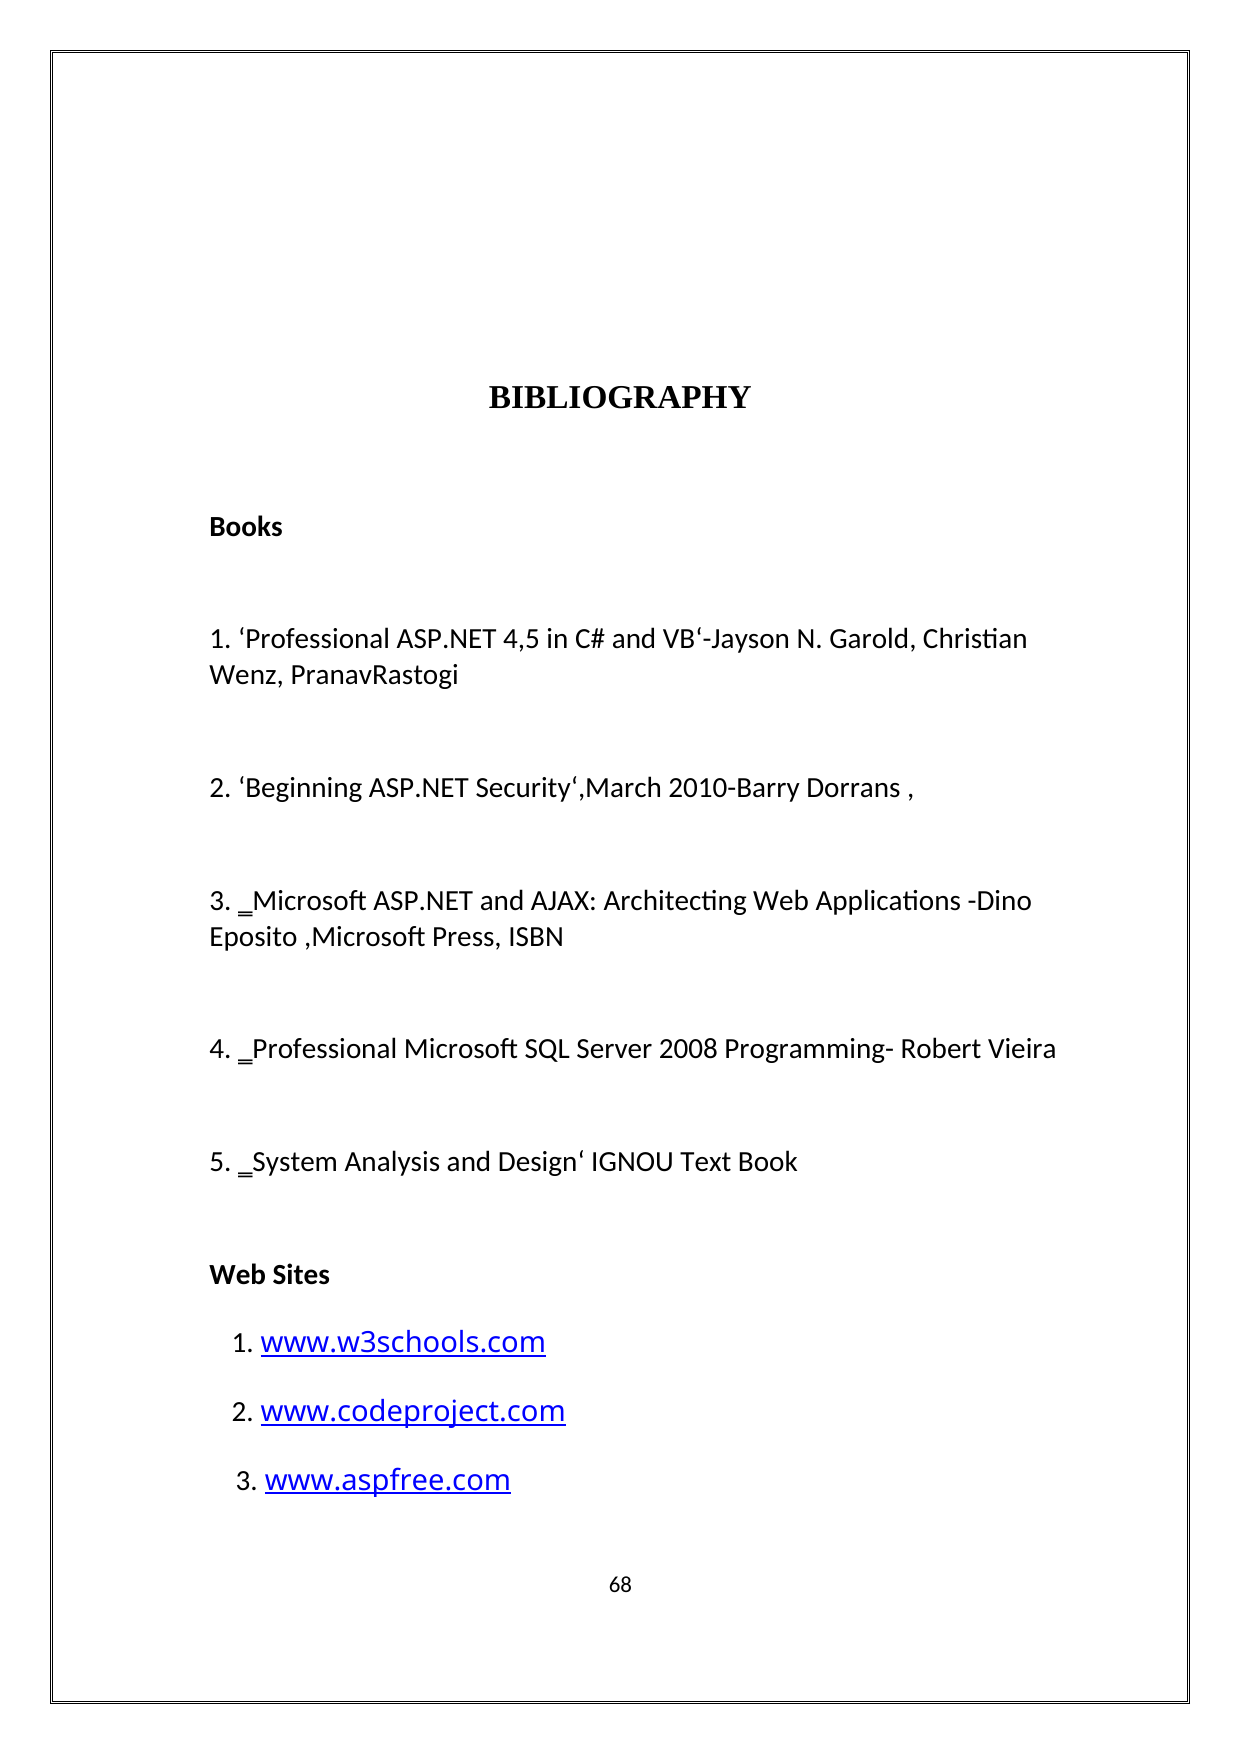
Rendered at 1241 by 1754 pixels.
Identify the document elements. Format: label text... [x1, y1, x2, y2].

text BIBLIOGRAPHY [150, 378, 1090, 416]
text 2. ‘Beginning ASP.NET Security‘,March 2010-Barry Dorrans , [209, 769, 1090, 805]
text 2. www.codeproject.com [225, 1390, 1061, 1430]
text 5. ‗System Analysis and Design‘ IGNOU Text Book [209, 1143, 1090, 1179]
text Web Sites [209, 1256, 1090, 1292]
text 4. ‗Professional Microsoft SQL Server 2008 Programming- Robert Vieira [209, 1031, 1090, 1066]
text 3. www.aspfree.com [150, 1459, 1090, 1498]
text Books [209, 508, 1090, 543]
text 1. www.w3schools.com [225, 1321, 1061, 1361]
text 1. ‘Professional ASP.NET 4,5 in C# and VB‘-Jayson N. Garold, Christian Wenz, PranavRastogi [209, 621, 1090, 692]
text 3. ‗Microsoft ASP.NET and AJAX: Architecting Web Applications -Dino Eposito ,Microsoft Press, ISBN [209, 882, 1090, 953]
